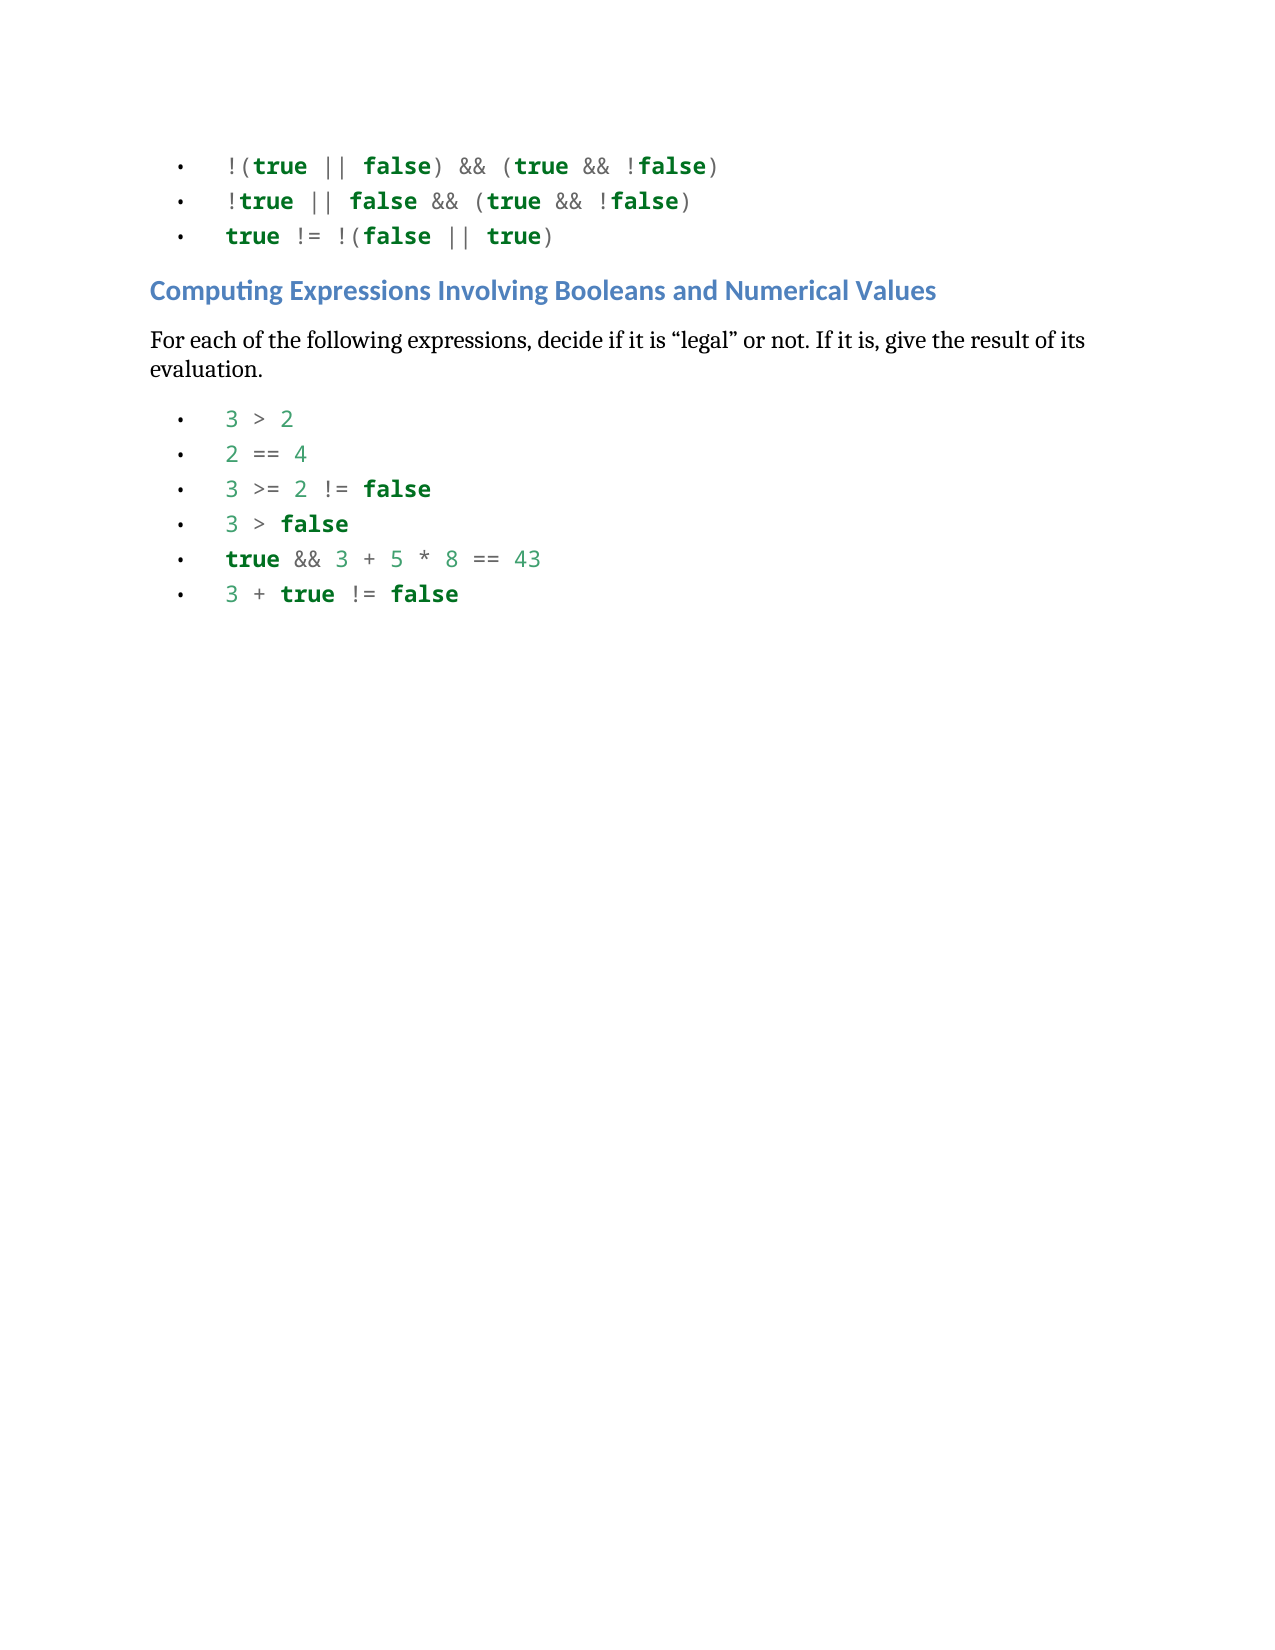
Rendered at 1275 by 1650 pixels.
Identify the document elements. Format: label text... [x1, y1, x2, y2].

list 3 + true != false [175, 578, 1125, 609]
list 3 > false [175, 508, 1125, 539]
list 3 >= 2 != false [175, 473, 1125, 504]
subtitle Computing Expressions Involving Booleans and Numerical Values [150, 272, 1125, 308]
list !(true || false) && (true && !false) [175, 150, 1125, 181]
list 3 > 2 [175, 403, 1125, 434]
list !true || false && (true && !false) [175, 185, 1125, 216]
list 2 == 4 [175, 438, 1125, 469]
list true && 3 + 5 * 8 == 43 [175, 543, 1125, 574]
list true != !(false || true) [175, 220, 1125, 251]
text For each of the following expressions, decide if it is “legal” or not. If it is, give the result of its evaluation. [150, 326, 1125, 384]
